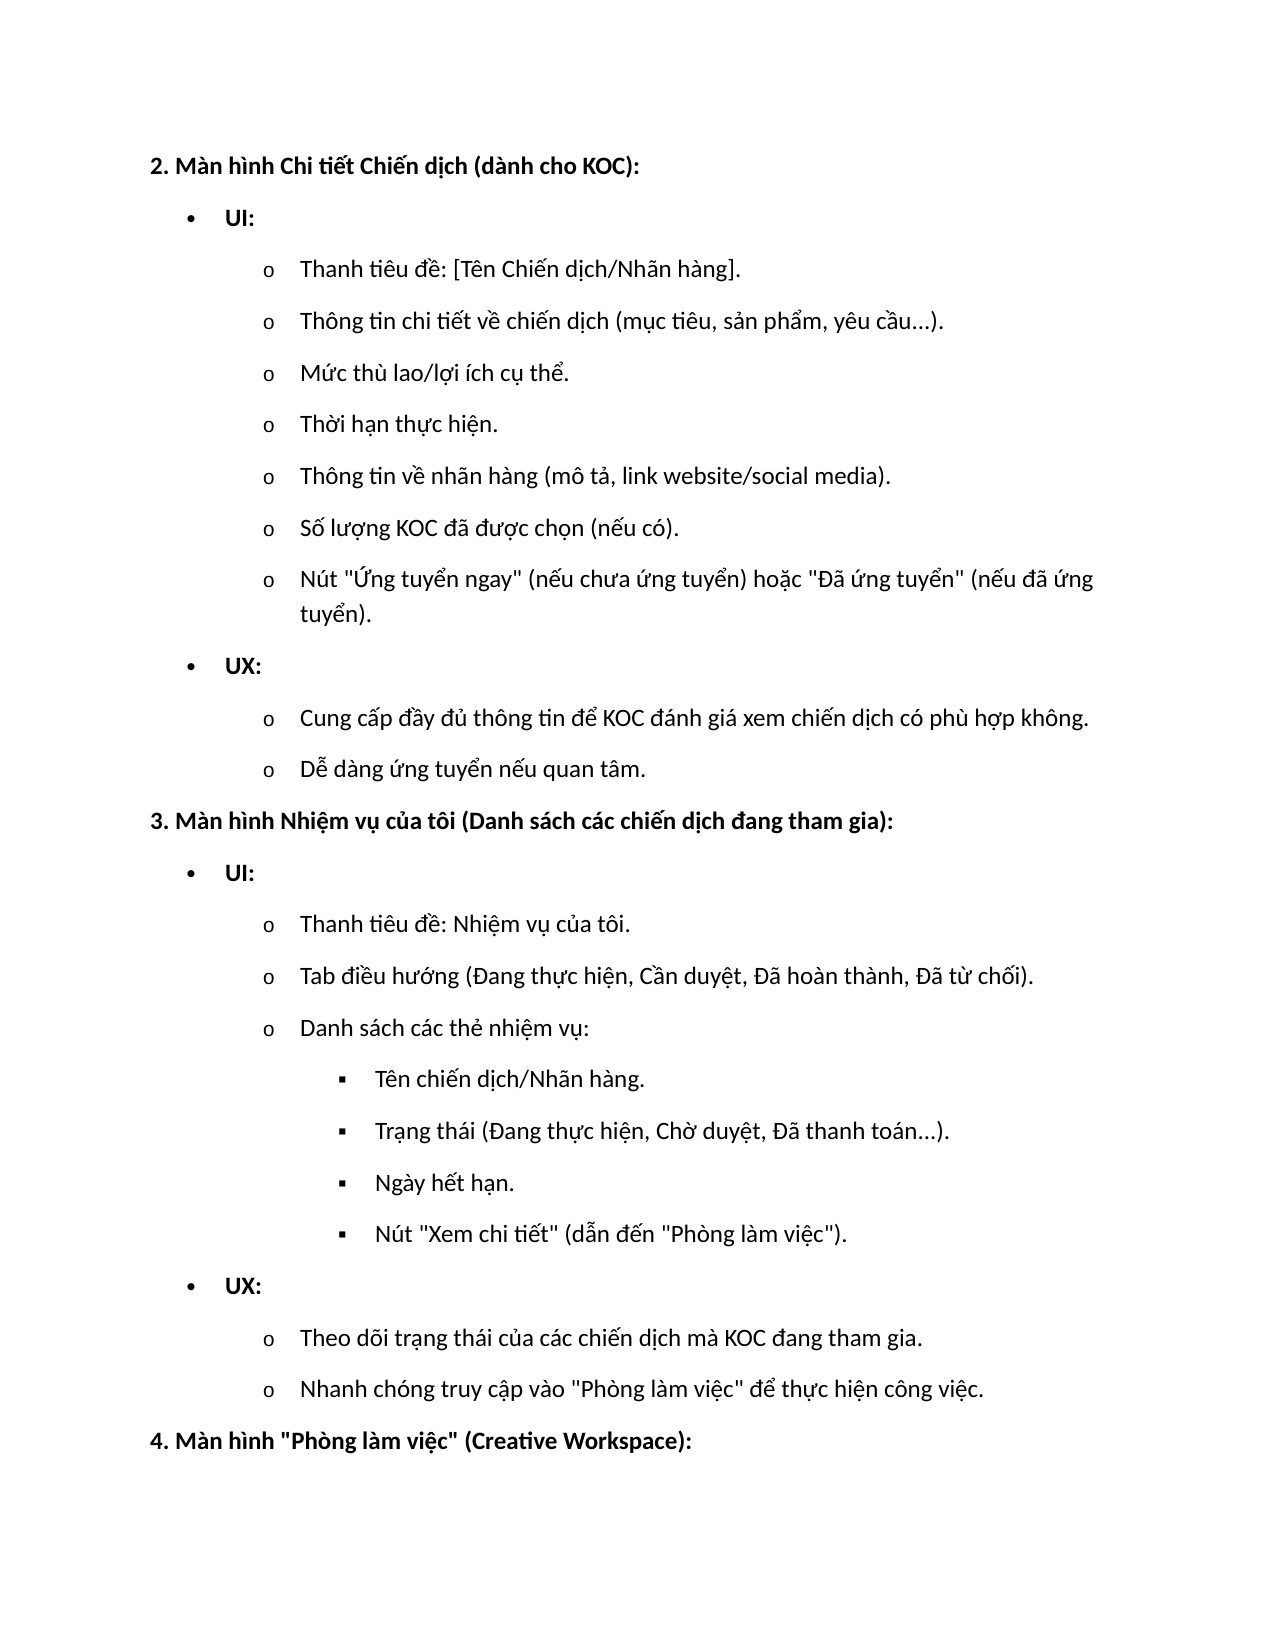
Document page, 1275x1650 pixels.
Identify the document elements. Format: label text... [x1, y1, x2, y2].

list Cung cấp đầy đủ thông tin để KOC đánh giá xem chiến dịch có phù hợp không. [262, 702, 1125, 732]
list Số lượng KOC đã được chọn (nếu có). [262, 512, 1125, 542]
list Tên chiến dịch/Nhãn hàng. [337, 1063, 1125, 1094]
list Mức thù lao/lợi ích cụ thể. [262, 357, 1125, 387]
list Ngày hết hạn. [337, 1167, 1125, 1197]
list Thanh tiêu đề: Nhiệm vụ của tôi. [262, 908, 1125, 939]
list Tab điều hướng (Đang thực hiện, Cần duyệt, Đã hoàn thành, Đã từ chối). [262, 960, 1125, 991]
list Thanh tiêu đề: [Tên Chiến dịch/Nhãn hàng]. [262, 253, 1125, 284]
list Thông tin chi tiết về chiến dịch (mục tiêu, sản phẩm, yêu cầu...). [262, 305, 1125, 336]
list Theo dõi trạng thái của các chiến dịch mà KOC đang tham gia. [262, 1322, 1125, 1352]
list UI: [187, 202, 1125, 232]
list UX: [187, 1270, 1125, 1301]
list Nút "Xem chi tiết" (dẫn đến "Phòng làm việc"). [337, 1218, 1125, 1249]
list UX: [187, 650, 1125, 681]
list Dễ dàng ứng tuyển nếu quan tâm. [262, 753, 1125, 784]
list Nhanh chóng truy cập vào "Phòng làm việc" để thực hiện công việc. [262, 1373, 1125, 1404]
list Nút "Ứng tuyển ngay" (nếu chưa ứng tuyển) hoặc "Đã ứng tuyển" (nếu đã ứng tuyển). [262, 563, 1125, 629]
list Danh sách các thẻ nhiệm vụ: [262, 1012, 1125, 1042]
list Thời hạn thực hiện. [262, 408, 1125, 439]
text 3. Màn hình Nhiệm vụ của tôi (Danh sách các chiến dịch đang tham gia): [150, 805, 1125, 836]
list Trạng thái (Đang thực hiện, Chờ duyệt, Đã thanh toán...). [337, 1115, 1125, 1146]
list Thông tin về nhãn hàng (mô tả, link website/social media). [262, 460, 1125, 491]
text 2. Màn hình Chi tiết Chiến dịch (dành cho KOC): [150, 150, 1125, 181]
text 4. Màn hình "Phòng làm việc" (Creative Workspace): [150, 1425, 1125, 1456]
list UI: [187, 857, 1125, 887]
